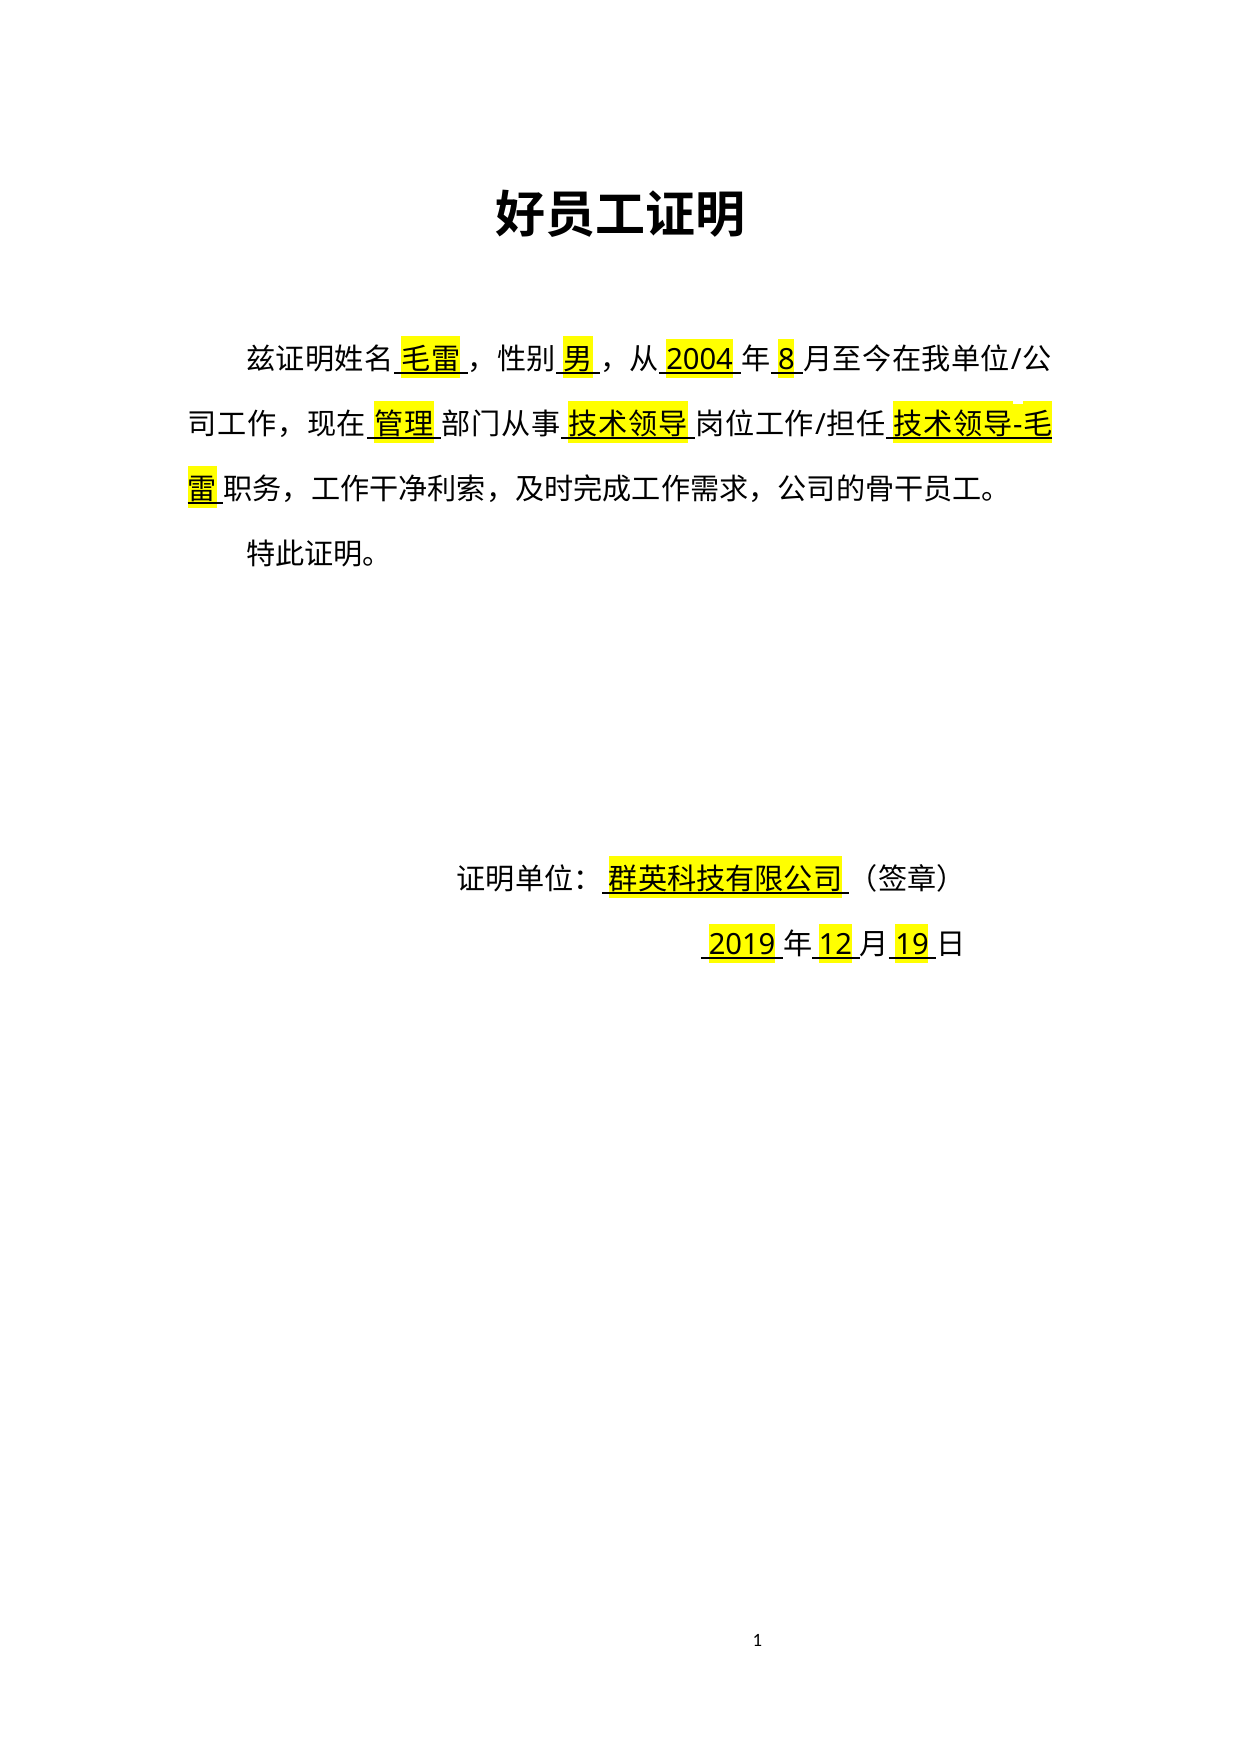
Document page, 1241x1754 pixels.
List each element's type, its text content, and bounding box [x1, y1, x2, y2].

text 好员工证明 [187, 162, 1053, 259]
text 2019 年 12 月 19 日 [187, 909, 965, 974]
text 兹证明姓名 毛雷 ，性别 男 ，从 2004 年 8 月至今在我单位/公司工作，现在 管理 部门从事 技术领导 岗位工作/担任 技术领导-毛雷 职务，工作干净利索，及时完成工作需求，公司的骨干员工。 [187, 324, 1053, 519]
text 证明单位： 群英科技有限公司 （签章） [187, 844, 965, 909]
text 特此证明。 [187, 519, 1053, 584]
